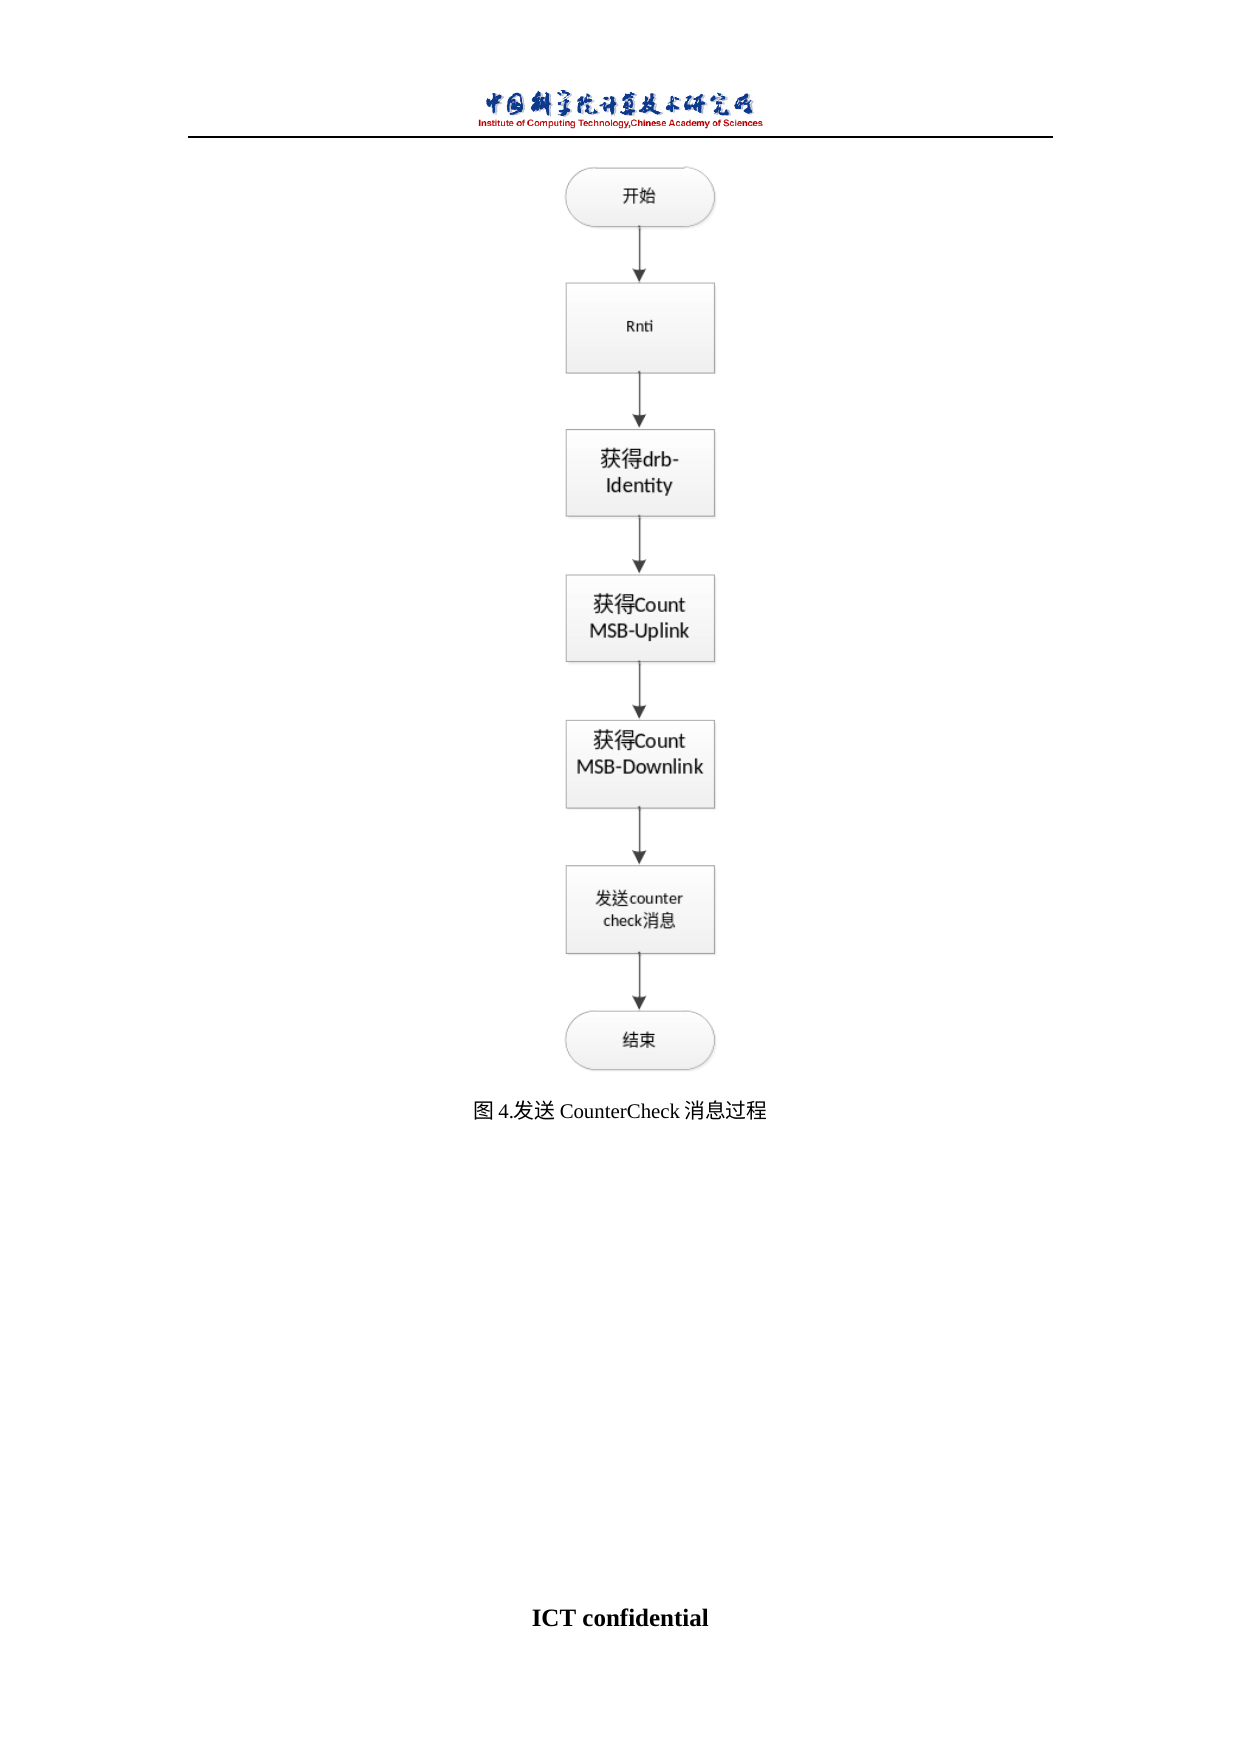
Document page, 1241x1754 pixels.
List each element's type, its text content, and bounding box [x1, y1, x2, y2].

picture [476, 88, 764, 134]
text 图4.发送CounterCheck消息过程 [187, 1093, 1053, 1126]
